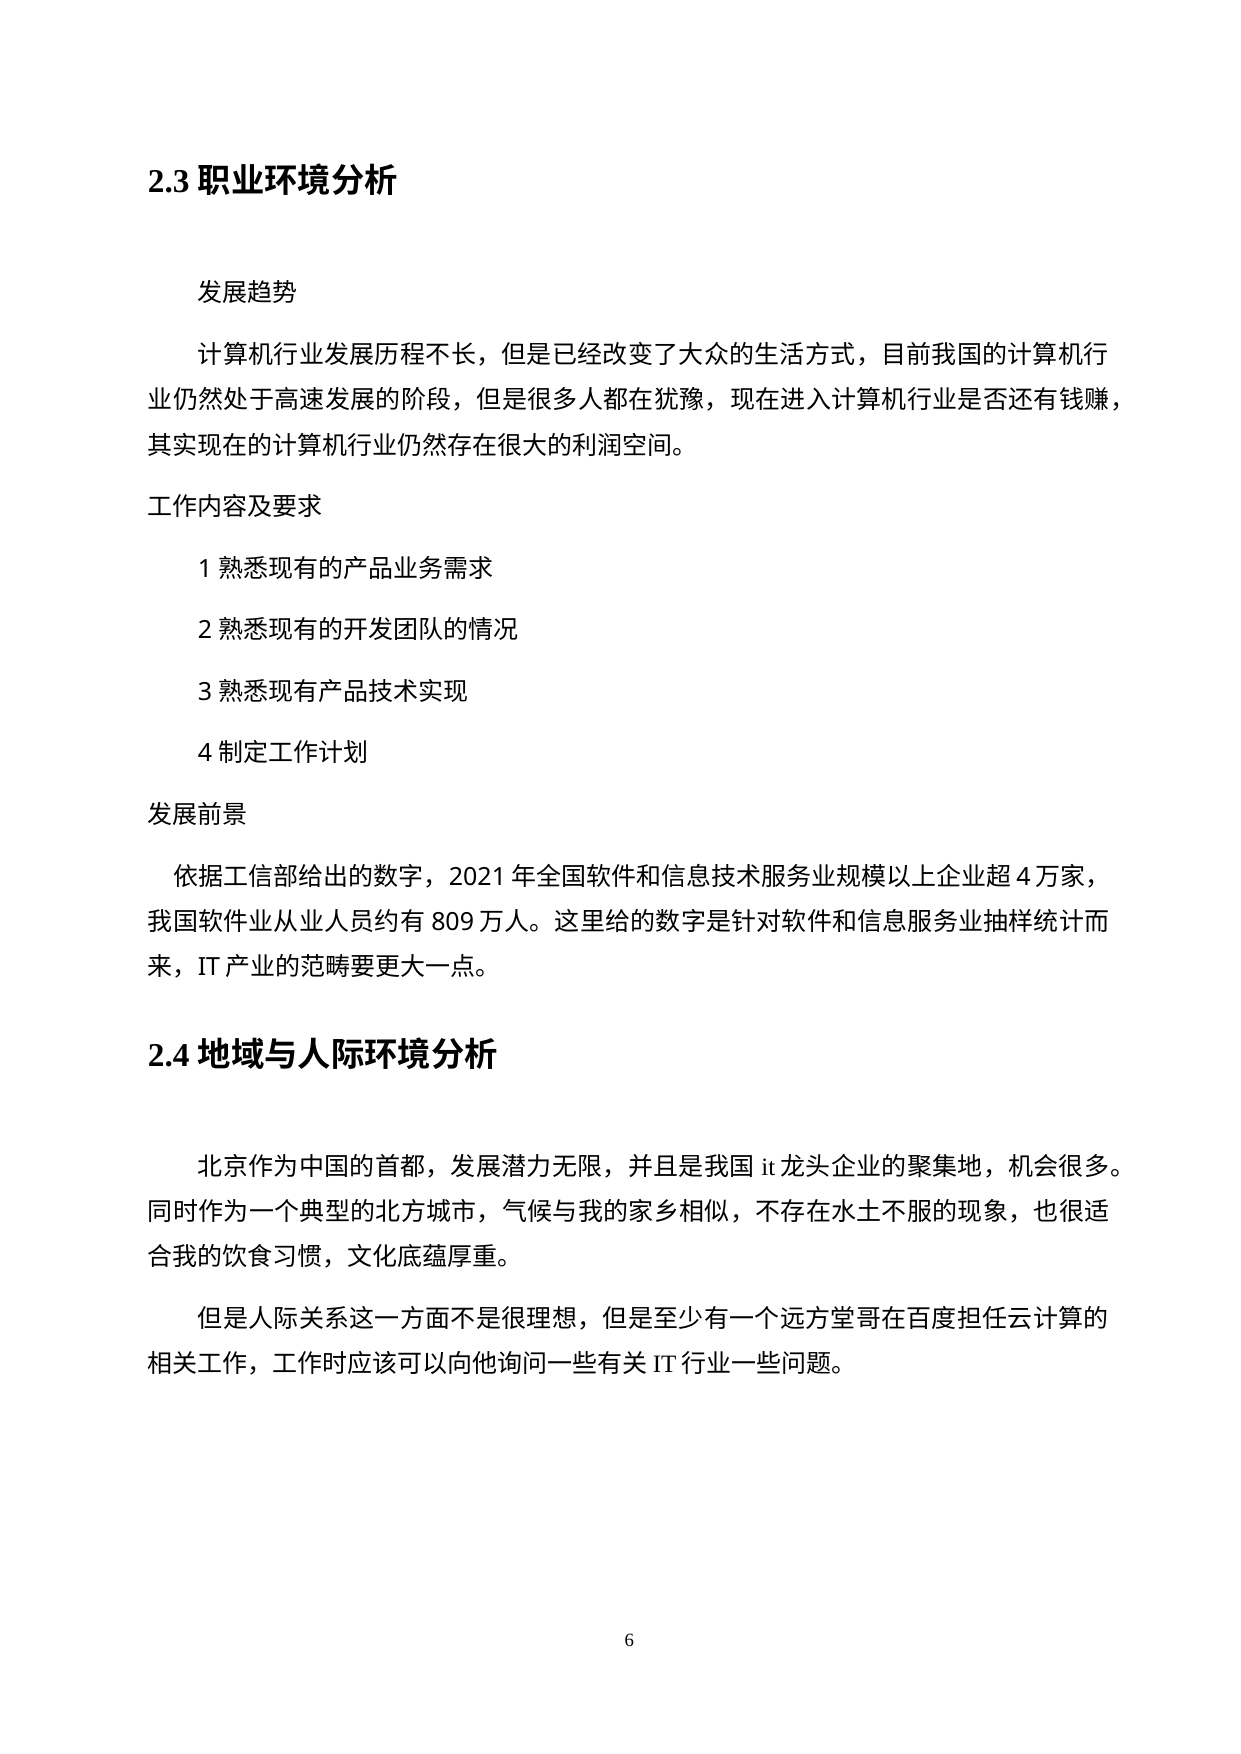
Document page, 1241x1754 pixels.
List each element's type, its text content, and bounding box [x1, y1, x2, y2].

text 2 熟悉现有的开发团队的情况 [148, 610, 1110, 646]
text 依据工信部给出的数字，2021年全国软件和信息技术服务业规模以上企业超4万家，我国软件业从业人员约有 809万人。这里给的数字是针对软件和信息服务业抽样统计而来，IT产业的范畴要更大一点。 [148, 856, 1110, 983]
text 发展前景 [148, 794, 1110, 831]
text 计算机行业发展历程不长，但是已经改变了大众的生活方式，目前我国的计算机行业仍然处于高速发展的阶段，但是很多人都在犹豫，现在进入计算机行业是否还有钱赚，其实现在的计算机行业仍然存在很大的利润空间。 [148, 334, 1110, 461]
subtitle 2.4 地域与人际环境分析 [148, 1019, 1110, 1084]
subtitle 2.3 职业环境分析 [148, 146, 1110, 211]
text 4 制定工作计划 [148, 733, 1110, 769]
text 发展趋势 [148, 273, 1110, 309]
text 但是人际关系这一方面不是很理想，但是至少有一个远方堂哥在百度担任云计算的相关工作，工作时应该可以向他询问一些有关IT行业一些问题。 [148, 1298, 1110, 1380]
text 3 熟悉现有产品技术实现 [148, 671, 1110, 708]
text 1 熟悉现有的产品业务需求 [148, 548, 1110, 584]
text 北京作为中国的首都，发展潜力无限，并且是我国it龙头企业的聚集地，机会很多。同时作为一个典型的北方城市，气候与我的家乡相似，不存在水土不服的现象，也很适合我的饮食习惯，文化底蕴厚重。 [148, 1146, 1110, 1273]
text 工作内容及要求 [148, 487, 1110, 523]
